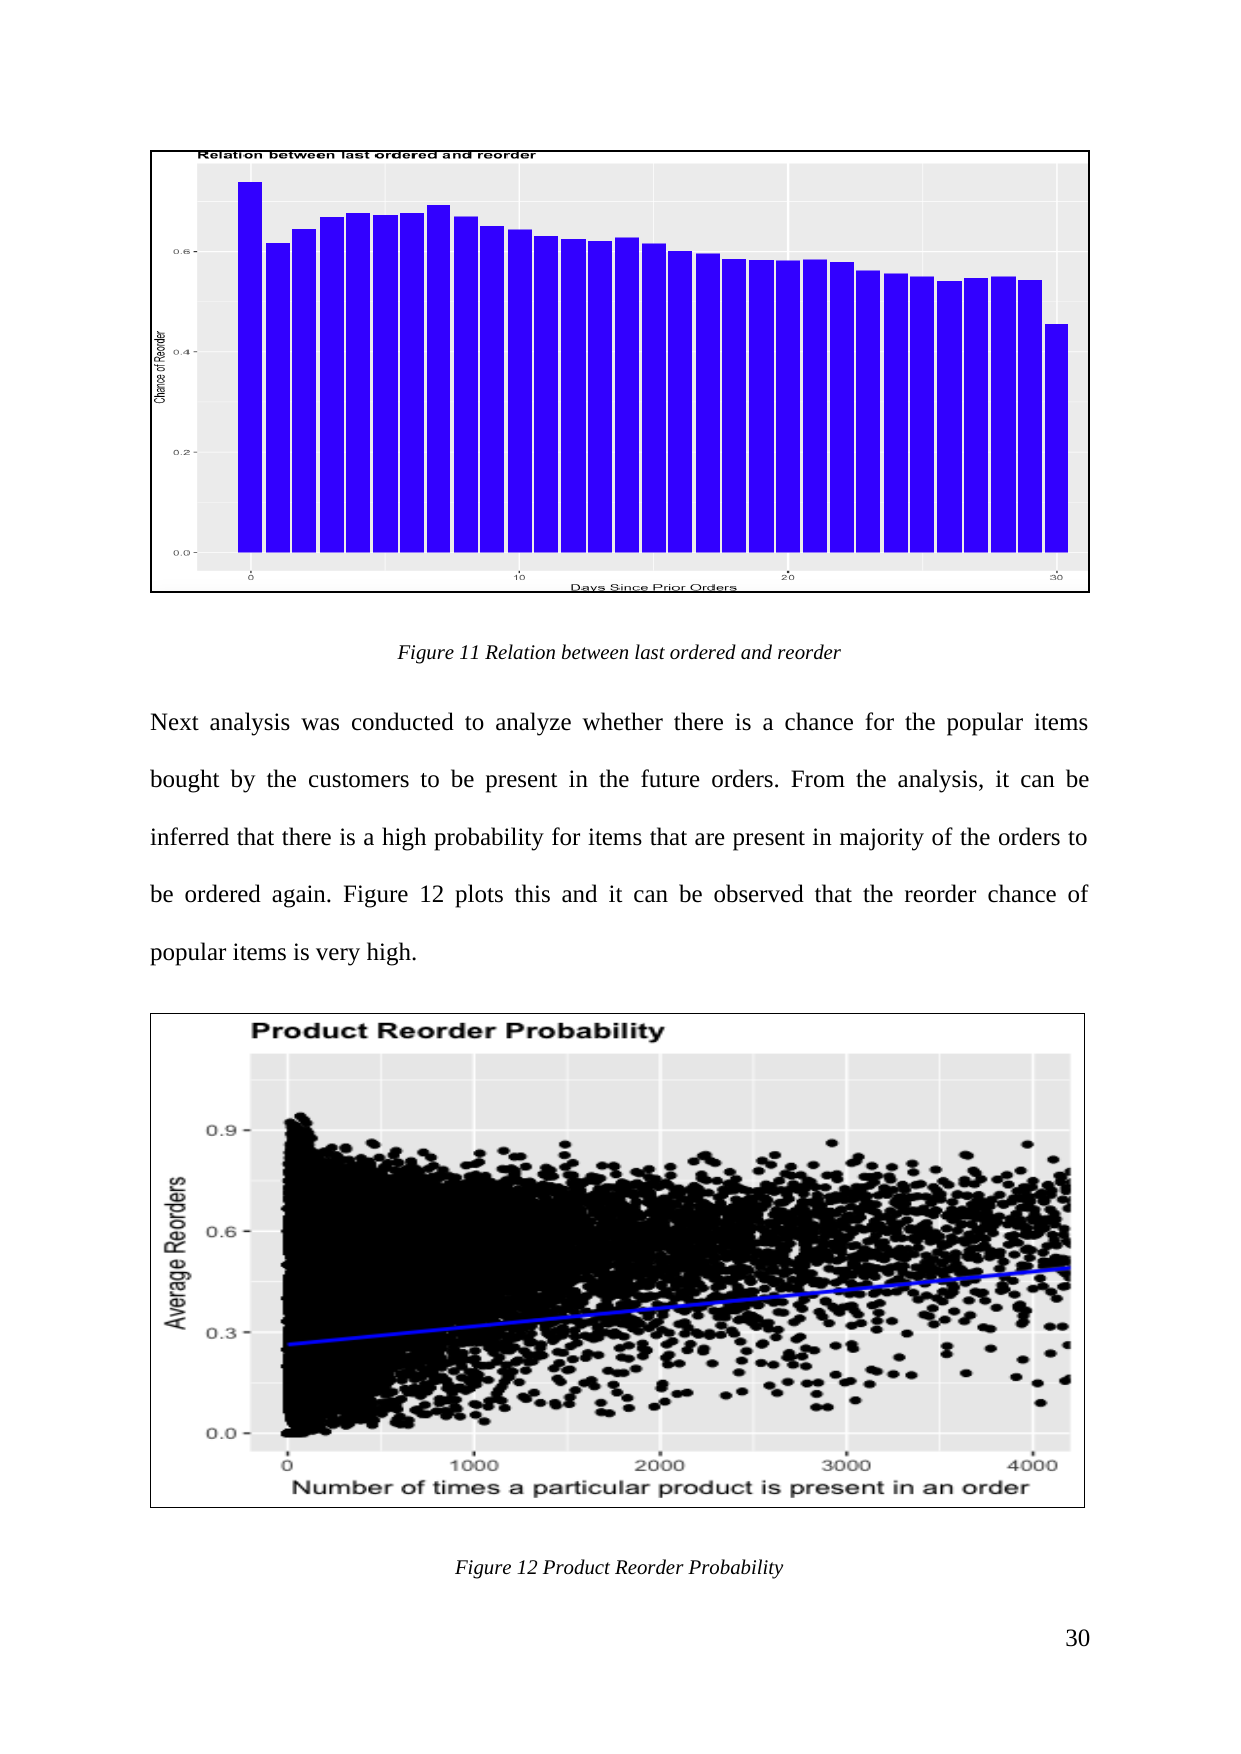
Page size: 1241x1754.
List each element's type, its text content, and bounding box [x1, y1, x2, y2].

text Figure 11 Relation between last ordered and reorder [150, 640, 1090, 664]
text Figure 12 Product Reorder Probability [150, 1555, 1090, 1579]
picture [151, 1014, 1084, 1507]
text Next analysis was conducted to analyze whether there is a chance for the popular items bought by the customers to be present in the future orders. From the analysis, it can be inferred that there is a high probability for items that are present in majority of the orders to be ordered again. Figure 12 plots this and it can be observed that the reorder chance of popular items is very high. [150, 707, 1090, 966]
picture [152, 152, 1088, 591]
